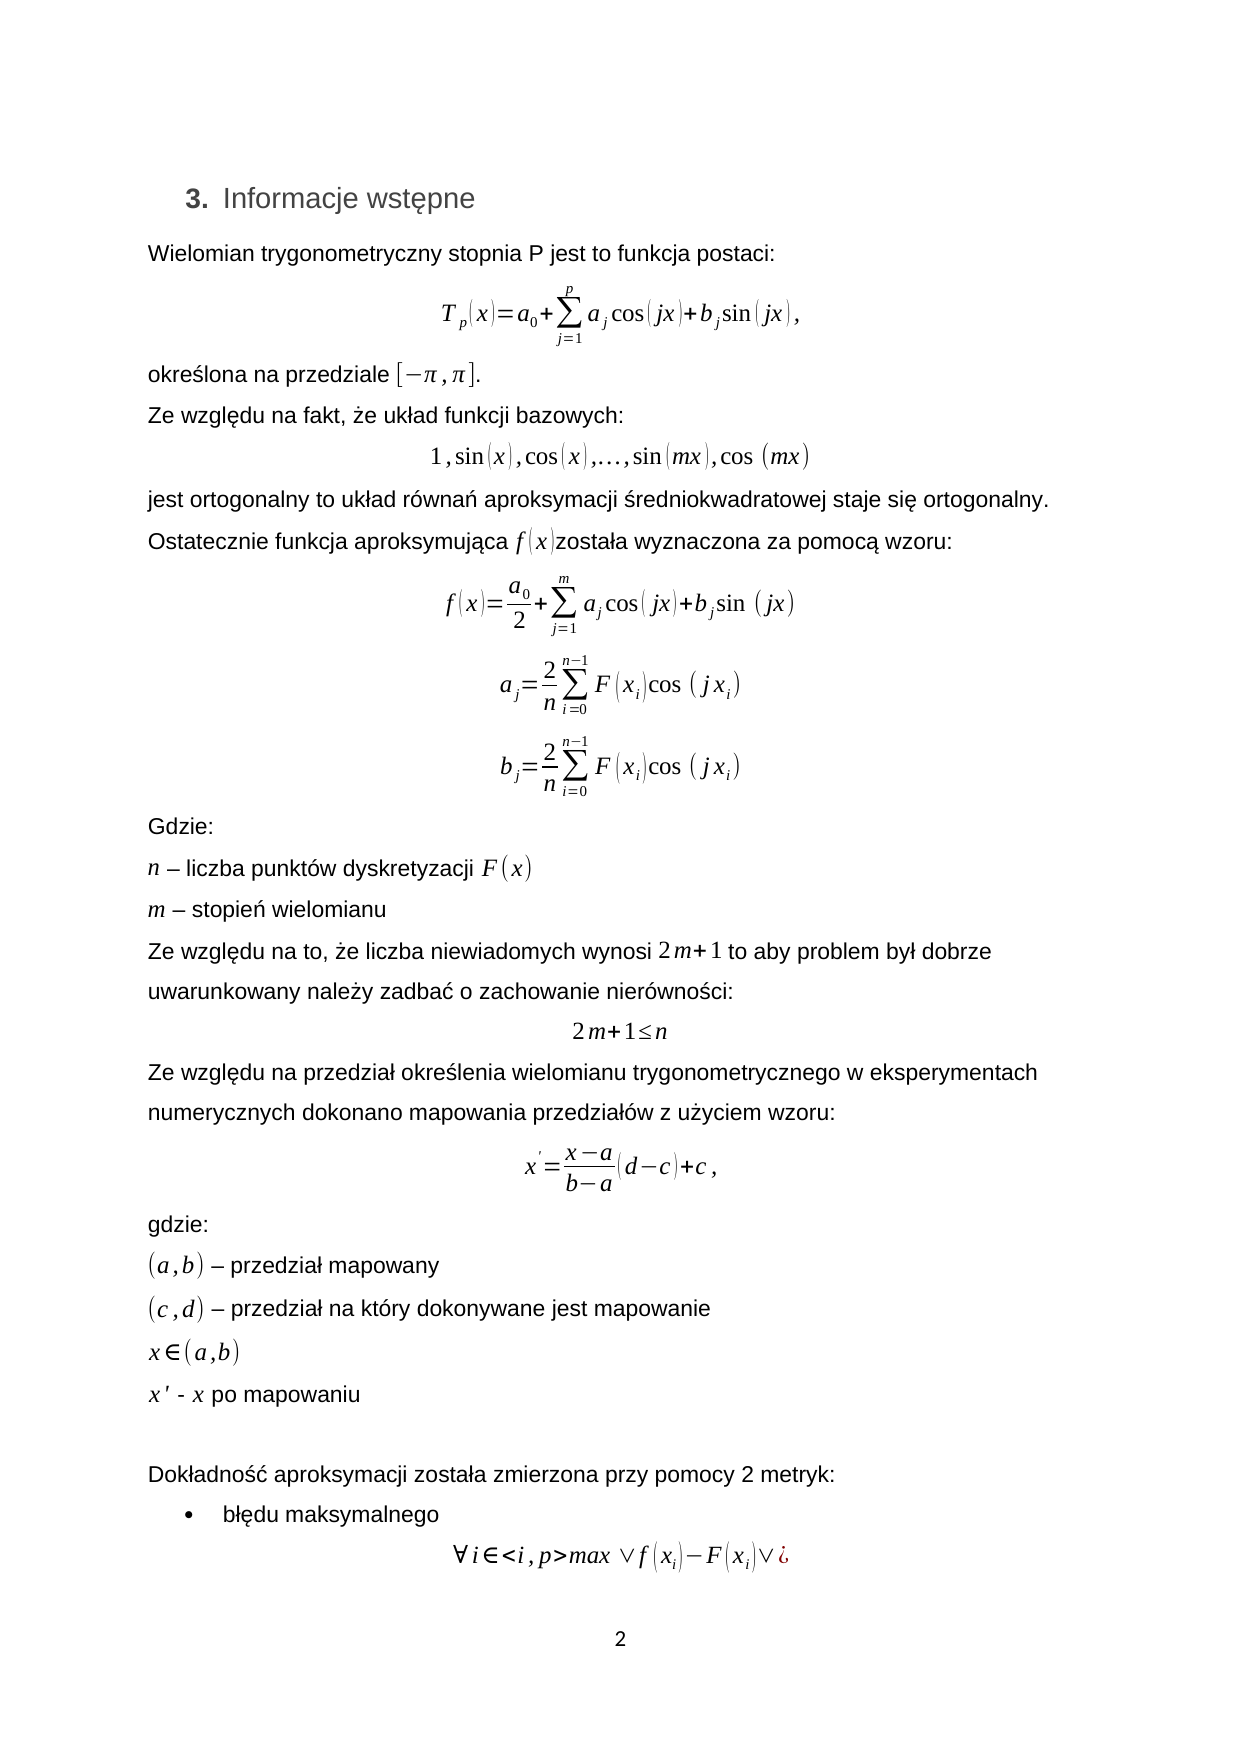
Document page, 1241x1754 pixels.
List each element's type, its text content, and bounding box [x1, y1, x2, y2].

text Ze względu na to, że liczba niewiadomych wynosi to aby problem był dobrze uwarunkowany należy zadbać o zachowanie nierówności: [148, 937, 1093, 1004]
text Dokładność aproksymacji została zmierzona przy pomocy 2 metryk: [148, 1461, 1093, 1488]
text Wielomian trygonometryczny stopnia P jest to funkcja postaci: [148, 239, 1093, 266]
text gdzie: [148, 1211, 1093, 1237]
list błędu maksymalnego [185, 1501, 1093, 1527]
text – stopień wielomianu [148, 896, 1093, 924]
text - po mapowaniu [148, 1381, 1093, 1409]
text – przedział mapowany [148, 1251, 1093, 1281]
text – liczba punktów dyskretyzacji [148, 853, 1093, 883]
text Ze względu na fakt, że układ funkcji bazowych: [148, 402, 1093, 428]
text Gdzie: [148, 813, 1093, 839]
text Ze względu na przedział określenia wielomianu trygonometrycznego w eksperymentach numerycznych dokonano mapowania przedziałów z użyciem wzoru: [148, 1059, 1093, 1125]
text jest ortogonalny to układ równań aproksymacji średniokwadratowej staje się ortogonalny. Ostatecznie funkcja aproksymująca została wyznaczona za pomocą wzoru: [148, 486, 1093, 556]
text określona na przedziale . [148, 360, 1093, 389]
text – przedział na który dokonywane jest mapowanie [148, 1294, 1093, 1324]
list Informacje wstępne [185, 181, 1093, 214]
